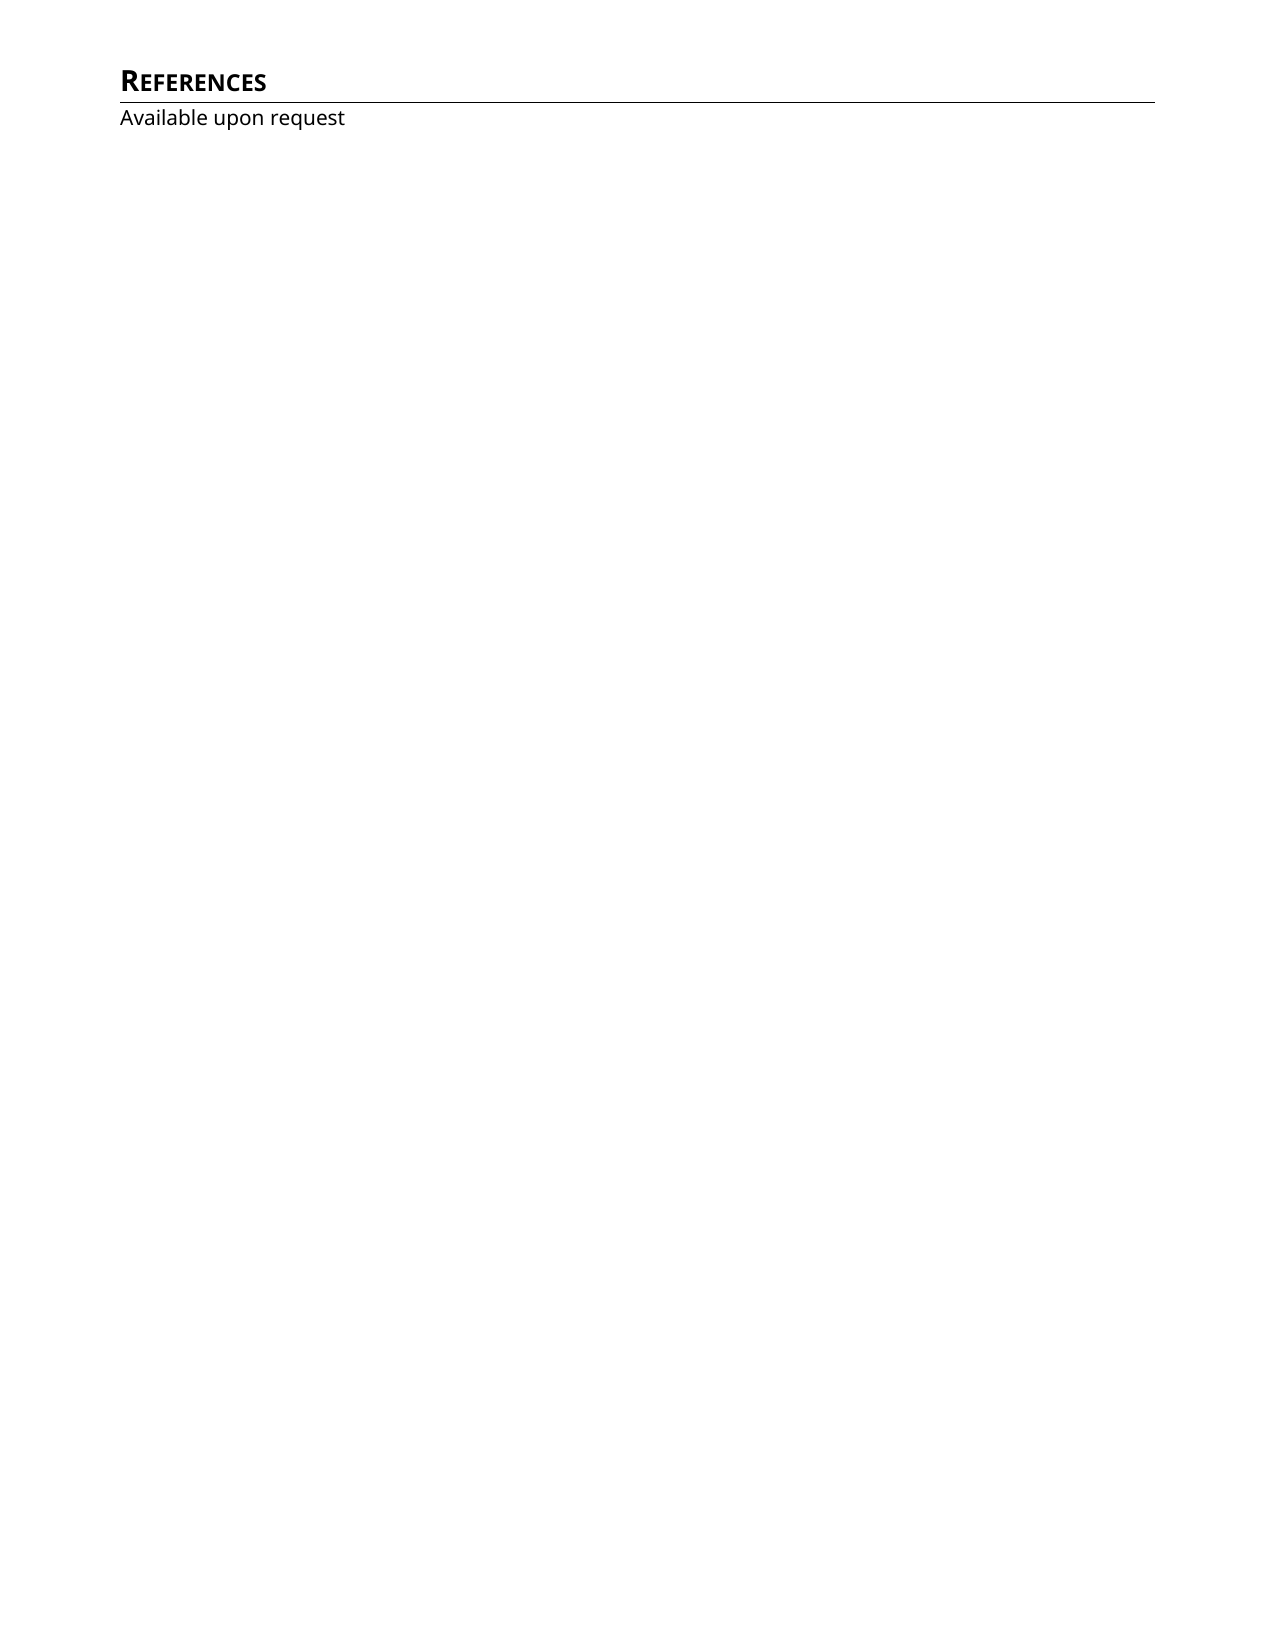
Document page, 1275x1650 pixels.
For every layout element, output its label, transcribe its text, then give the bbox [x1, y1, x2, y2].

text Available upon request [120, 103, 1155, 131]
subtitle References [120, 60, 1155, 102]
